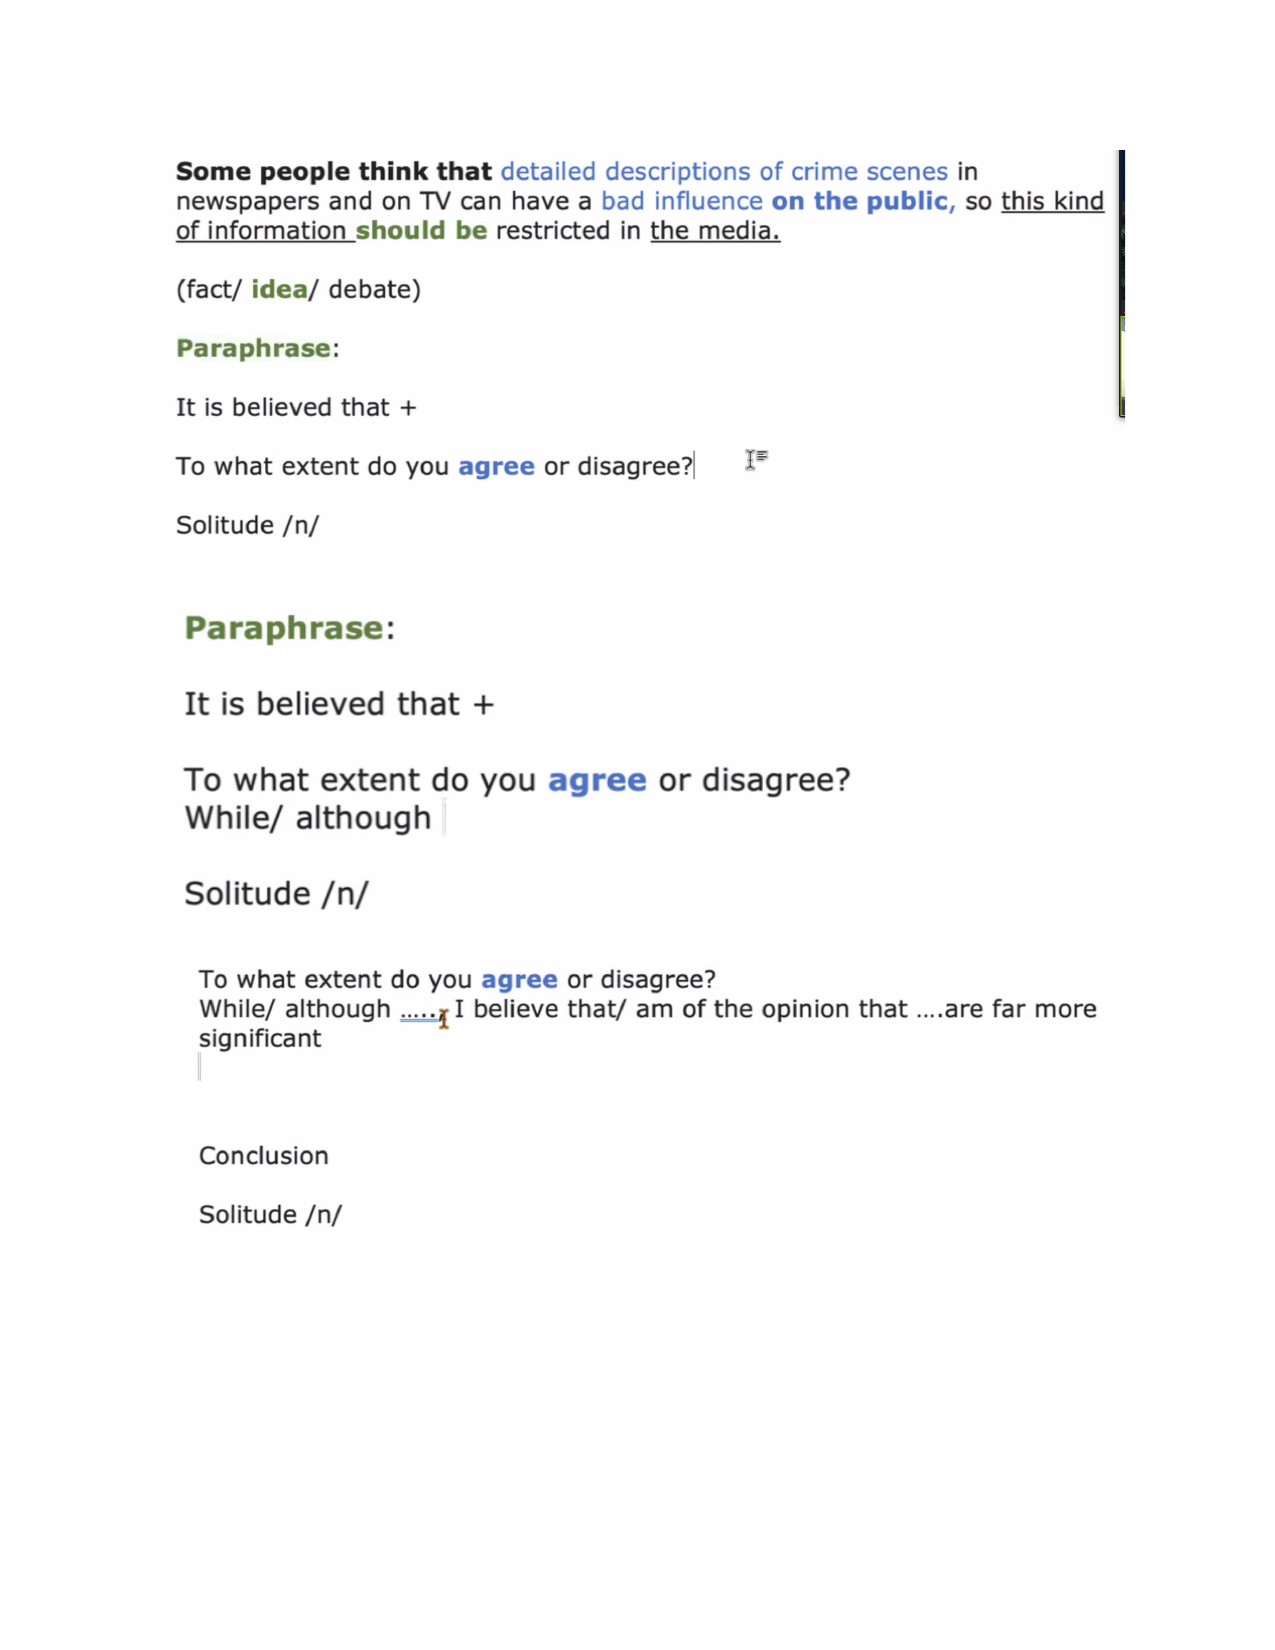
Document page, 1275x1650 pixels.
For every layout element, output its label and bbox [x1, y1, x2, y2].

picture [150, 590, 1125, 943]
picture [150, 961, 1125, 1279]
picture [150, 150, 1125, 572]
